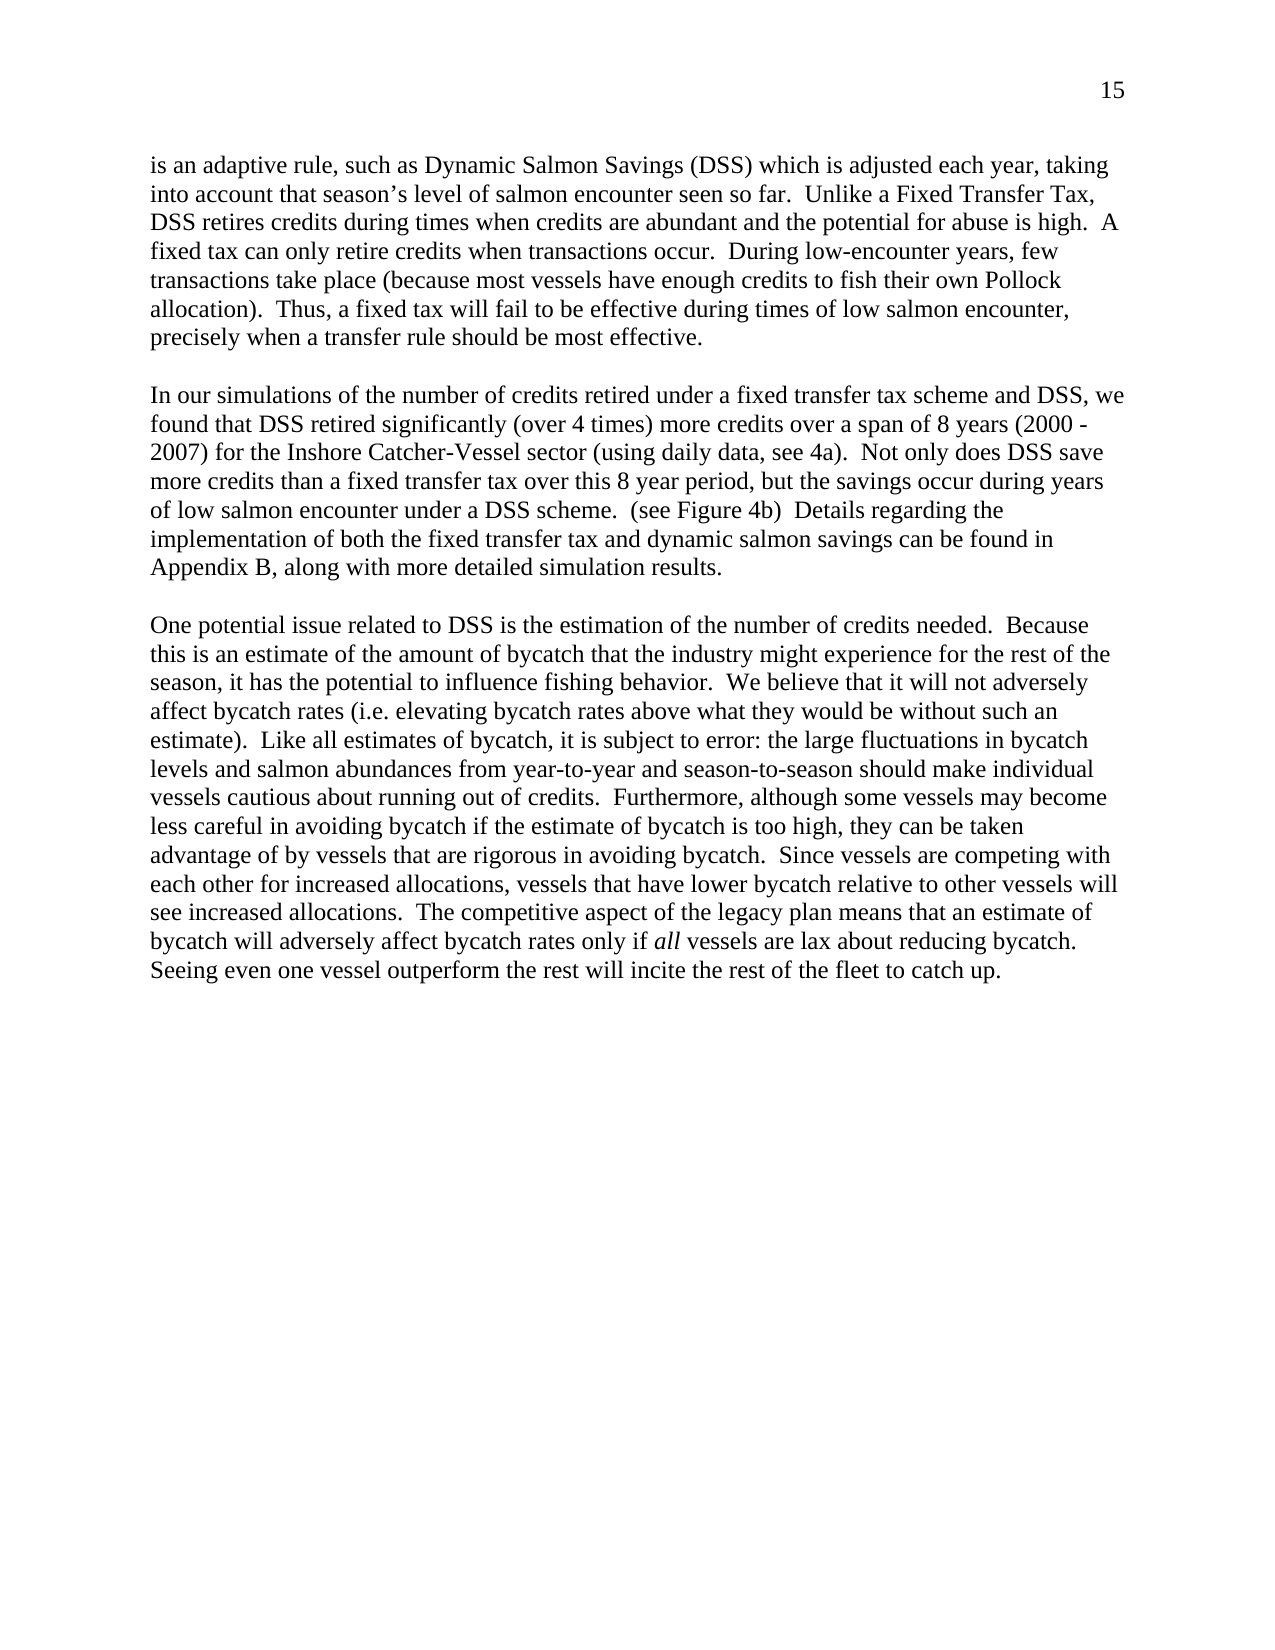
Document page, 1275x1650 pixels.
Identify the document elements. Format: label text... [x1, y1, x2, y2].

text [150, 150, 1125, 351]
text In our simulations of the number of credits retired under a fixed transfer tax scheme and DSS, we found that DSS retired significantly (over 4 times) more credits over a span of 8 years (2000 - 2007) for the Inshore Catcher-Vessel sector (using daily data, see 4a). Not only does DSS save more credits than a fixed transfer tax over this 8 year period, but the savings occur during years of low salmon encounter under a DSS scheme. (see Figure 4b) Details regarding the implementation of both the fixed transfer tax and dynamic salmon savings can be found in Appendix B, along with more detailed simulation results. [150, 380, 1125, 581]
text One potential issue related to DSS is the estimation of the number of credits needed. Because this is an estimate of the amount of bycatch that the industry might experience for the rest of the season, it has the potential to influence fishing behavior. We believe that it will not adversely affect bycatch rates (i.e. elevating bycatch rates above what they would be without such an estimate). Like all estimates of bycatch, it is subject to error: the large fluctuations in bycatch levels and salmon abundances from year-to-year and season-to-season should make individual vessels cautious about running out of credits. Furthermore, although some vessels may become less careful in avoiding bycatch if the estimate of bycatch is too high, they can be taken advantage of by vessels that are rigorous in avoiding bycatch. Since vessels are competing with each other for increased allocations, vessels that have lower bycatch relative to other vessels will see increased allocations. The competitive aspect of the legacy plan means that an estimate of bycatch will adversely affect bycatch rates only if all vessels are lax about reducing bycatch. Seeing even one vessel outperform the rest will incite the rest of the fleet to catch up. [150, 610, 1125, 984]
